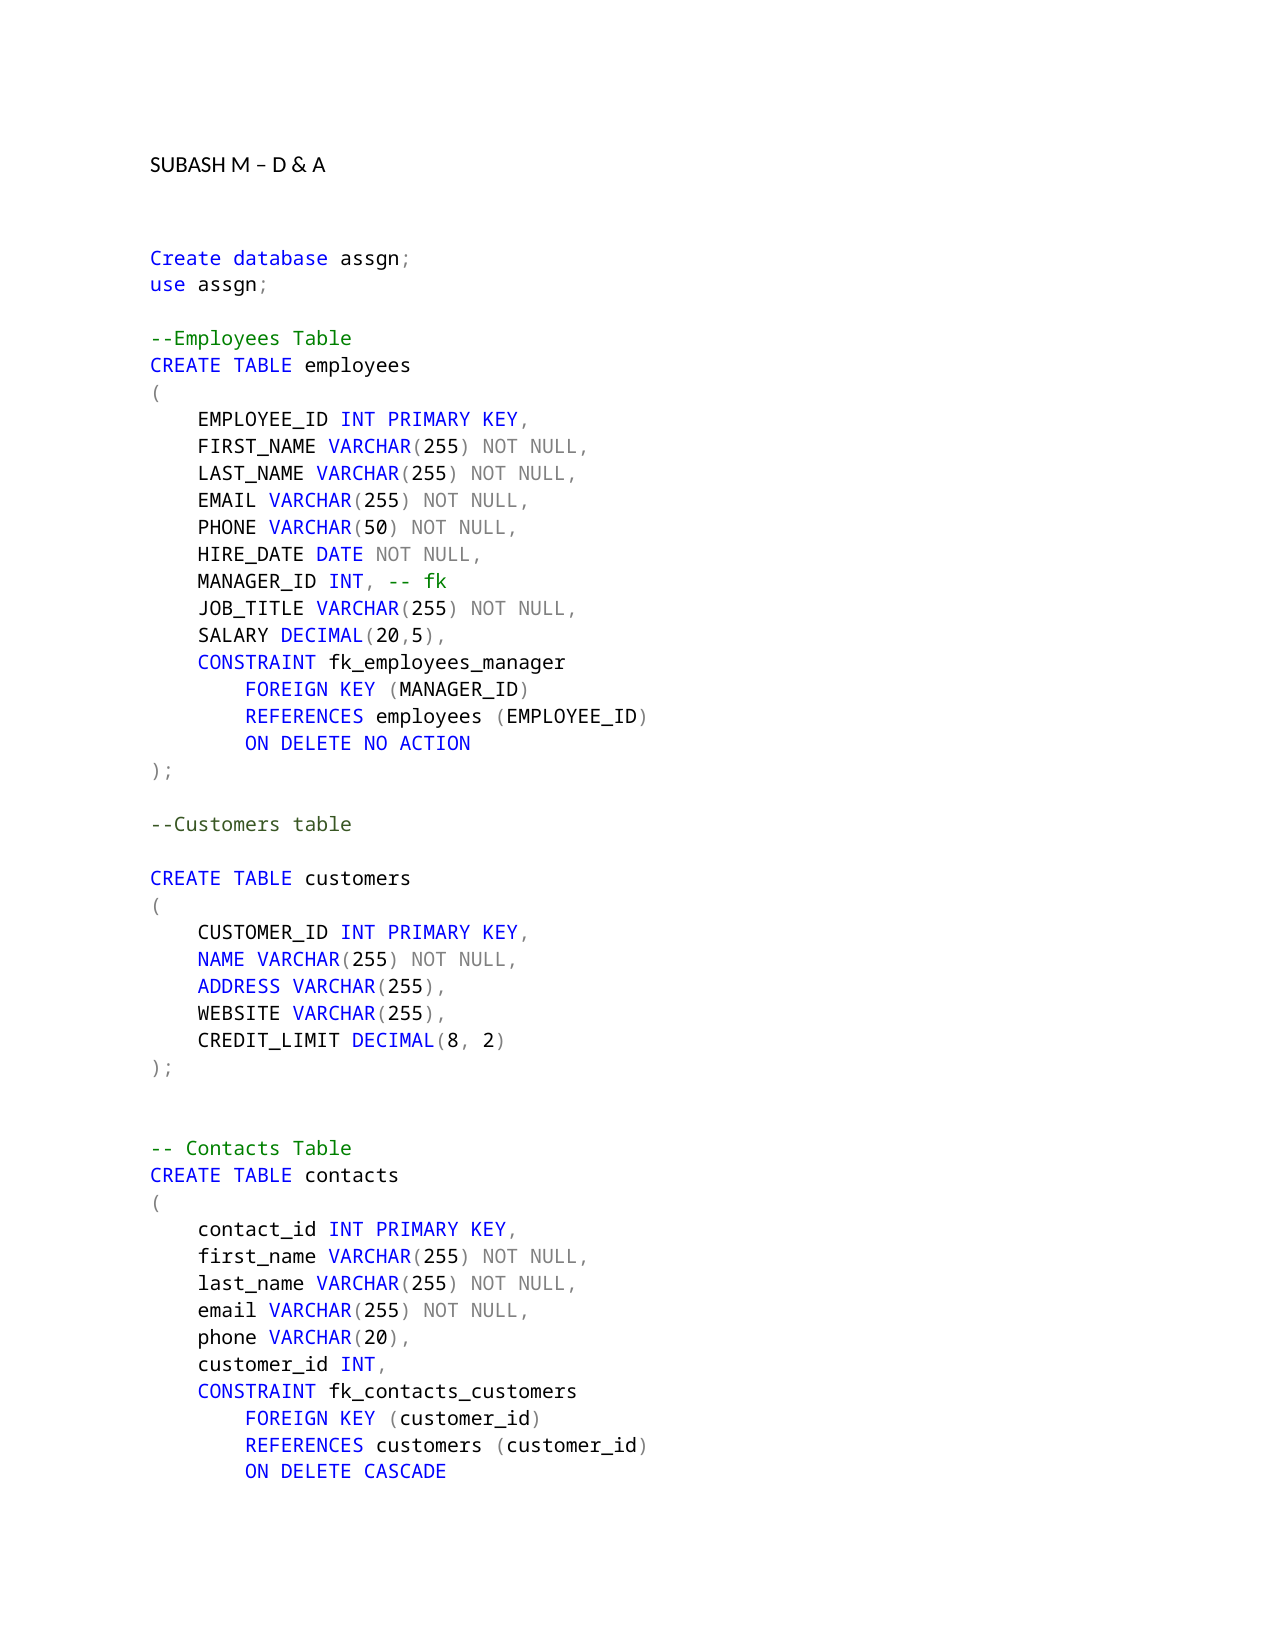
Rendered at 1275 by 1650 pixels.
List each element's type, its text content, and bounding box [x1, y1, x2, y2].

text HIRE_DATE DATE NOT NULL, [150, 541, 1125, 567]
text EMPLOYEE_ID INT PRIMARY KEY, [150, 406, 1125, 433]
text email VARCHAR(255) NOT NULL, [150, 1296, 1125, 1323]
text ON DELETE NO ACTION [150, 729, 1125, 756]
text REFERENCES customers (customer_id) [150, 1431, 1125, 1458]
text --Customers table [150, 810, 1125, 837]
text NAME VARCHAR(255) NOT NULL, [150, 945, 1125, 972]
text --Employees Table [150, 325, 1125, 352]
text ); [150, 1053, 1125, 1080]
text ( [150, 891, 1125, 918]
text SUBASH M – D & A [150, 150, 1125, 178]
text use assgn; [150, 271, 1125, 298]
text ( [150, 1188, 1125, 1215]
text CREATE TABLE contacts [150, 1161, 1125, 1188]
text LAST_NAME VARCHAR(255) NOT NULL, [150, 459, 1125, 487]
text last_name VARCHAR(255) NOT NULL, [150, 1269, 1125, 1296]
text CONSTRAINT fk_employees_manager [150, 648, 1125, 675]
text ( [150, 379, 1125, 406]
text Create database assgn; [150, 244, 1125, 271]
text REFERENCES employees (EMPLOYEE_ID) [150, 702, 1125, 729]
text contact_id INT PRIMARY KEY, [150, 1215, 1125, 1242]
text FOREIGN KEY (customer_id) [150, 1404, 1125, 1431]
text CREATE TABLE customers [150, 864, 1125, 891]
text ON DELETE CASCADE [150, 1458, 1125, 1485]
text CONSTRAINT fk_contacts_customers [150, 1377, 1125, 1404]
text -- Contacts Table [150, 1134, 1125, 1161]
text PHONE VARCHAR(50) NOT NULL, [150, 513, 1125, 541]
text CREATE TABLE employees [150, 352, 1125, 379]
text MANAGER_ID INT, -- fk [150, 567, 1125, 594]
text CUSTOMER_ID INT PRIMARY KEY, [150, 918, 1125, 945]
text FOREIGN KEY (MANAGER_ID) [150, 675, 1125, 702]
text EMAIL VARCHAR(255) NOT NULL, [150, 487, 1125, 513]
text customer_id INT, [150, 1350, 1125, 1377]
text ); [150, 756, 1125, 783]
text SALARY DECIMAL(20,5), [150, 621, 1125, 648]
text CREDIT_LIMIT DECIMAL(8, 2) [150, 1026, 1125, 1053]
text ADDRESS VARCHAR(255), [150, 972, 1125, 999]
text FIRST_NAME VARCHAR(255) NOT NULL, [150, 433, 1125, 459]
text JOB_TITLE VARCHAR(255) NOT NULL, [150, 594, 1125, 621]
text first_name VARCHAR(255) NOT NULL, [150, 1242, 1125, 1269]
text phone VARCHAR(20), [150, 1323, 1125, 1350]
text WEBSITE VARCHAR(255), [150, 999, 1125, 1026]
